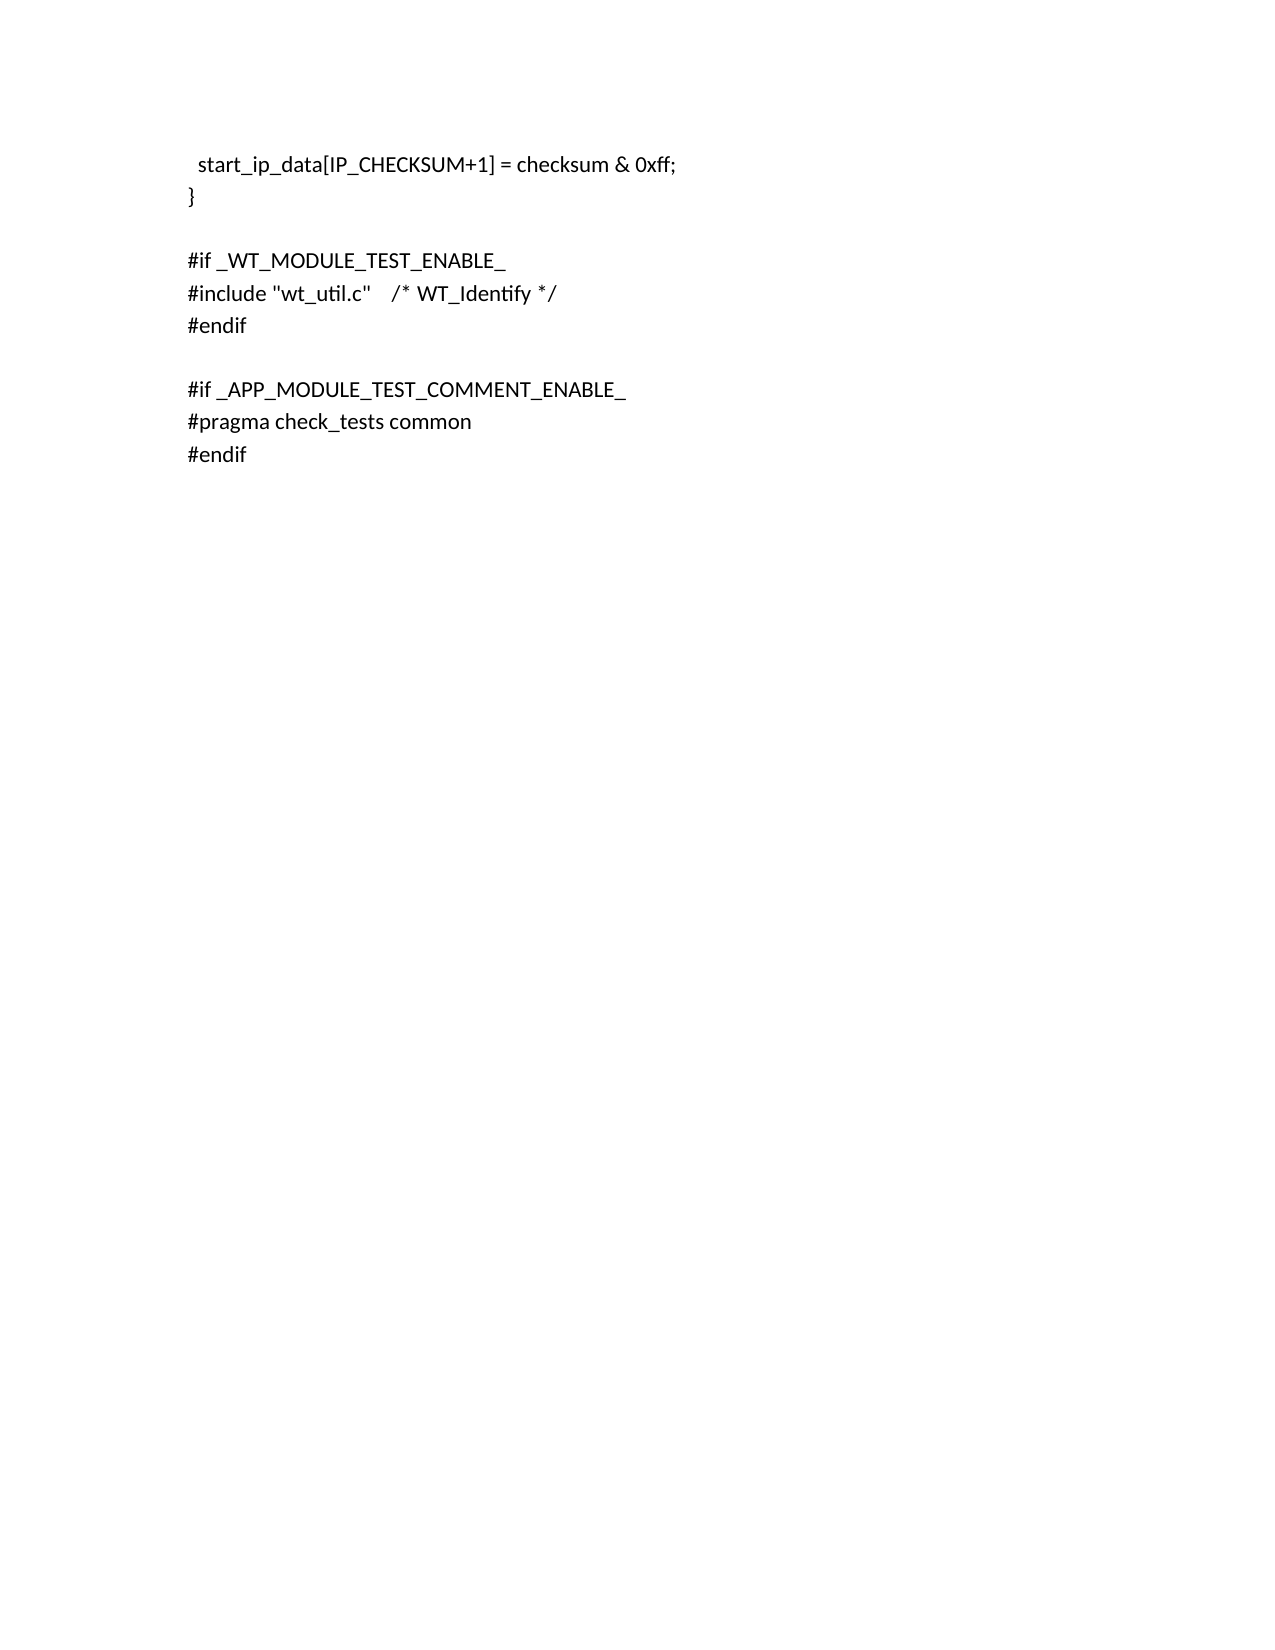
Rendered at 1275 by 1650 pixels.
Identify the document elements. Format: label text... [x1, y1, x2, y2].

text #if _APP_MODULE_TEST_COMMENT_ENABLE_ [187, 375, 1087, 403]
text start_ip_data[IP_CHECKSUM+1] = checksum & 0xff; [187, 150, 1087, 178]
text } [187, 182, 1087, 210]
text #include "wt_util.c" /* WT_Identify */ [187, 279, 1087, 307]
text #if _WT_MODULE_TEST_ENABLE_ [187, 247, 1087, 274]
text #endif [187, 440, 1087, 468]
text #pragma check_tests common [187, 407, 1087, 436]
text #endif [187, 311, 1087, 339]
